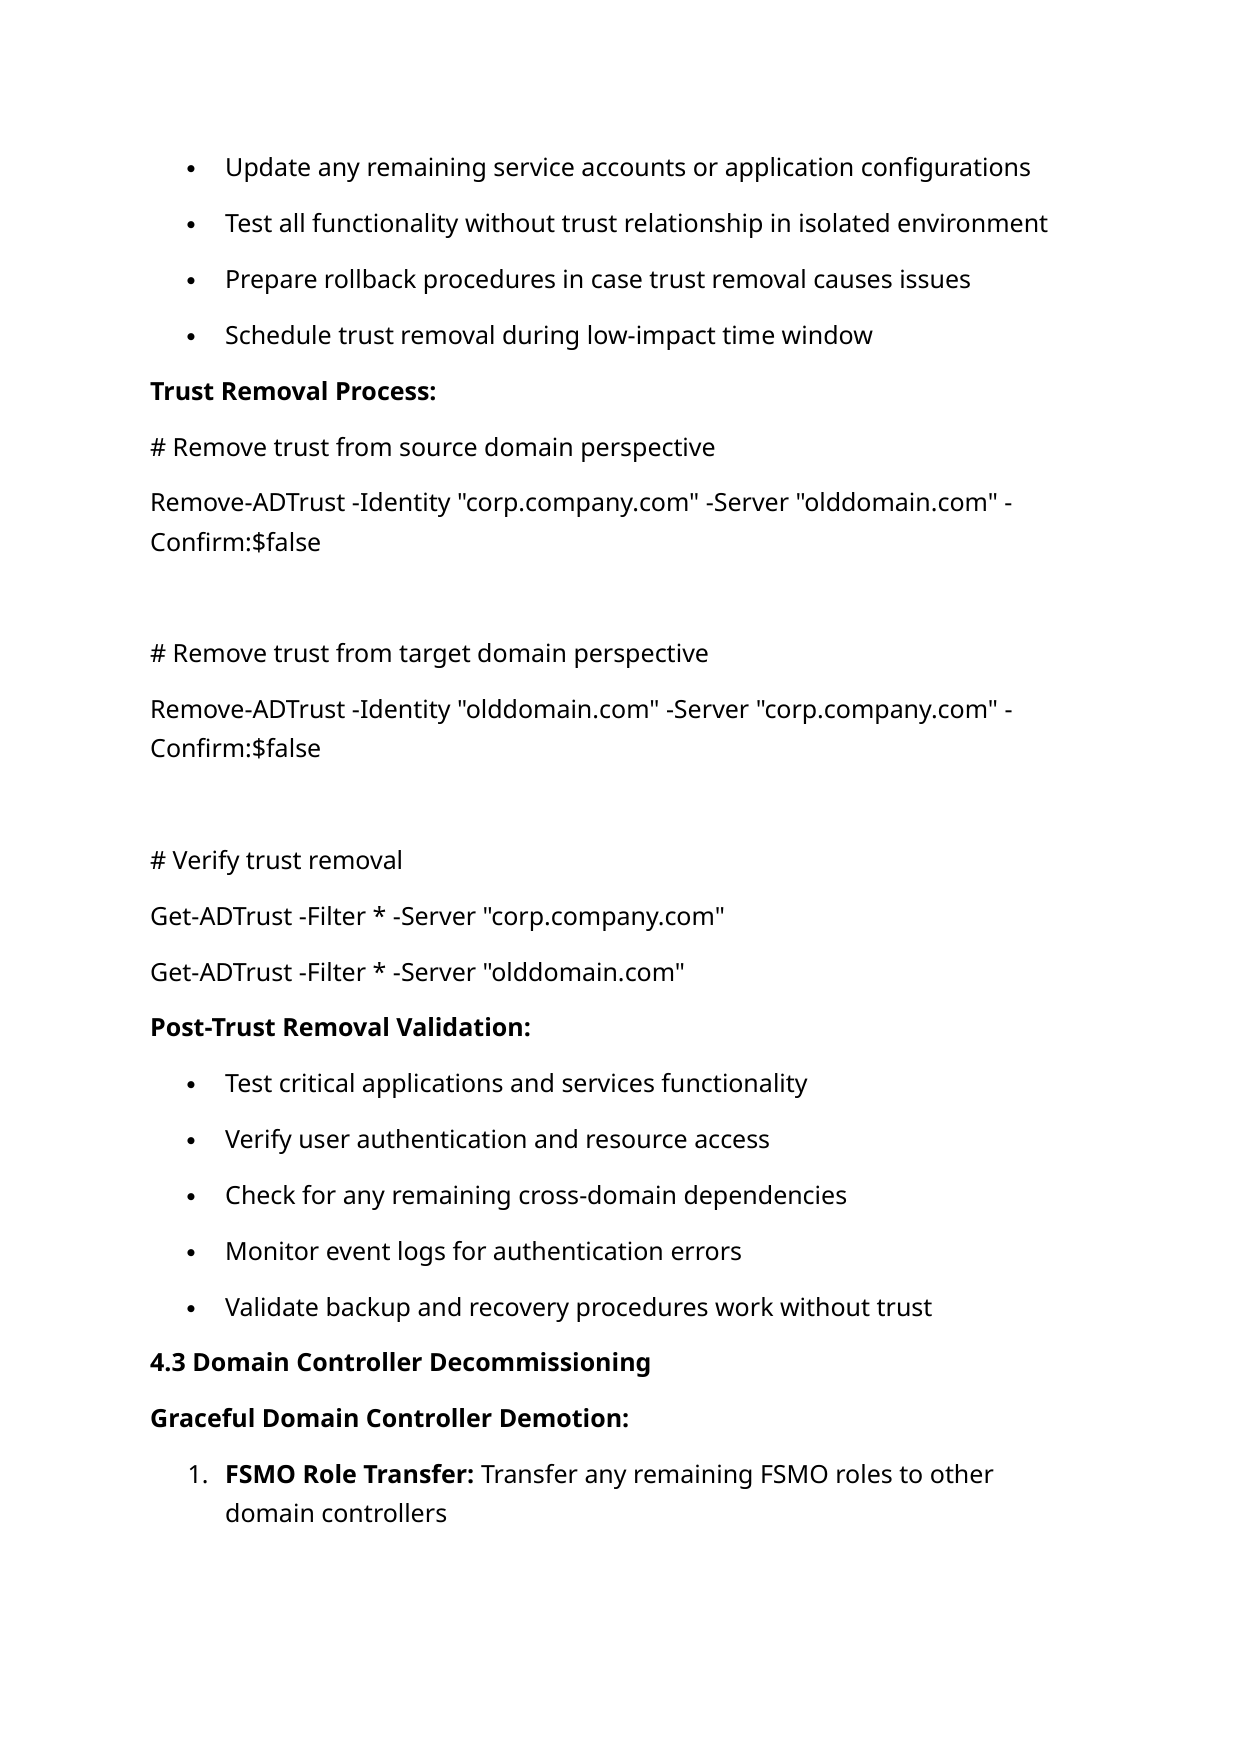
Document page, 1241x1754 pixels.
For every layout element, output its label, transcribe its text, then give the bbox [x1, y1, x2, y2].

list Update any remaining service accounts or application configurations [187, 150, 1090, 184]
text # Remove trust from target domain perspective [150, 636, 1090, 670]
text 4.3 Domain Controller Decommissioning [150, 1345, 1090, 1379]
text Get-ADTrust -Filter * -Server "olddomain.com" [150, 954, 1090, 988]
text Remove-ADTrust -Identity "corp.company.com" -Server "olddomain.com" -Confirm:$false [150, 485, 1090, 558]
list Verify user authentication and resource access [187, 1122, 1090, 1156]
text # Verify trust removal [150, 842, 1090, 877]
list Schedule trust removal during low-impact time window [187, 317, 1090, 352]
text Remove-ADTrust -Identity "olddomain.com" -Server "corp.company.com" -Confirm:$false [150, 692, 1090, 765]
list Monitor event logs for authentication errors [187, 1233, 1090, 1267]
text Graceful Domain Controller Demotion: [150, 1401, 1090, 1435]
text # Remove trust from source domain perspective [150, 429, 1090, 463]
list Test all functionality without trust relationship in isolated environment [187, 206, 1090, 240]
list Prepare rollback procedures in case trust removal causes issues [187, 262, 1090, 296]
list Check for any remaining cross-domain dependencies [187, 1177, 1090, 1212]
text Trust Removal Process: [150, 373, 1090, 407]
list FSMO Role Transfer: Transfer any remaining FSMO roles to other domain controllers [187, 1457, 1090, 1530]
list Validate backup and recovery procedures work without trust [187, 1289, 1090, 1323]
text Get-ADTrust -Filter * -Server "corp.company.com" [150, 898, 1090, 932]
text Post-Trust Removal Validation: [150, 1010, 1090, 1044]
list Test critical applications and services functionality [187, 1066, 1090, 1100]
